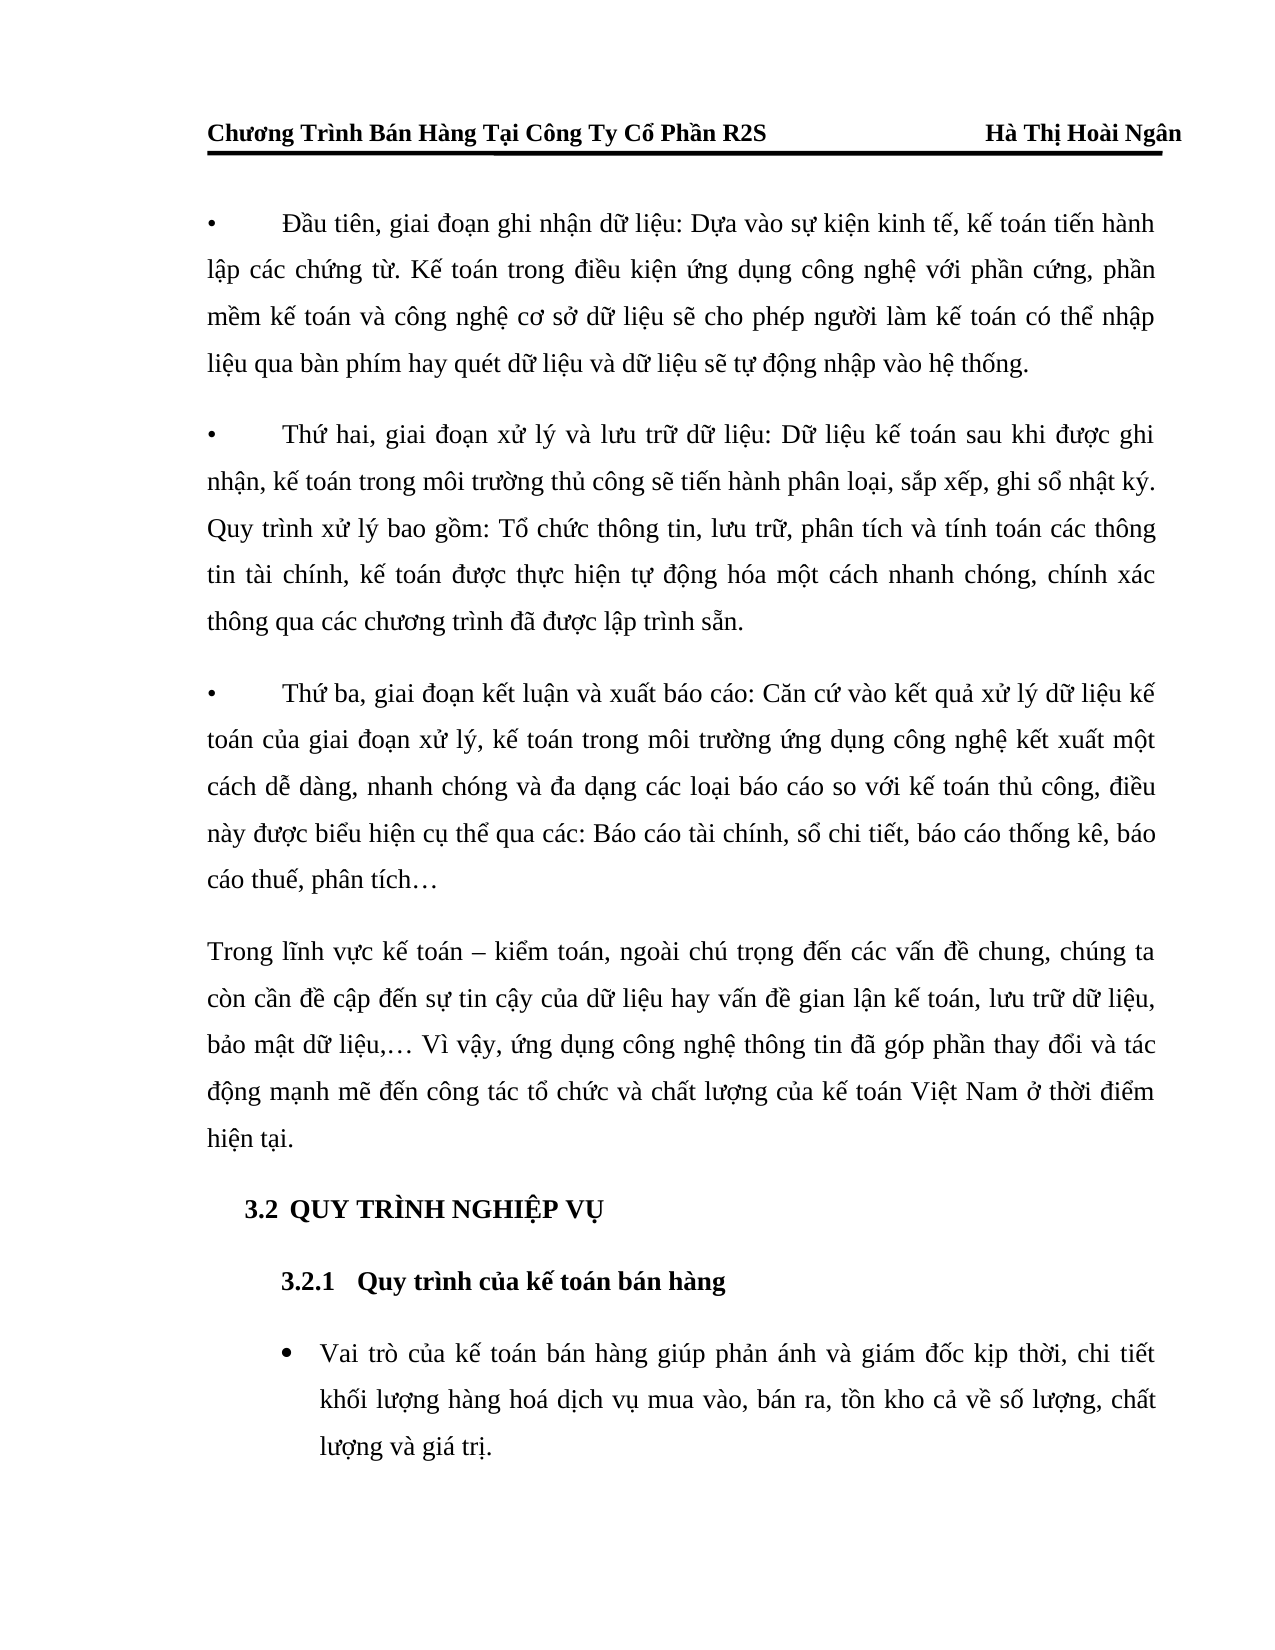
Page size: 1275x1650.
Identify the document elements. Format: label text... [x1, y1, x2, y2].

text • Đầu tiên, giai đoạn ghi nhận dữ liệu: Dựa vào sự kiện kinh tế, kế toán tiến hành lập các chứng từ. Kế toán trong điều kiện ứng dụng công nghệ với phần cứng, phần mềm kế toán và công nghệ cơ sở dữ liệu sẽ cho phép người làm kế toán có thể nhập liệu qua bàn phím hay quét dữ liệu và dữ liệu sẽ tự động nhập vào hệ thống. [207, 207, 1157, 378]
text QUY TRÌNH NGHIỆP VỤ [244, 1193, 1157, 1224]
text • Thứ hai, giai đoạn xử lý và lưu trữ dữ liệu: Dữ liệu kế toán sau khi được ghi nhận, kế toán trong môi trường thủ công sẽ tiến hành phân loại, sắp xếp, ghi sổ nhật ký. Quy trình xử lý bao gồm: Tổ chức thông tin, lưu trữ, phân tích và tính toán các thông tin tài chính, kế toán được thực hiện tự động hóa một cách nhanh chóng, chính xác thông qua các chương trình đã được lập trình sẵn. [207, 418, 1157, 636]
text Quy trình của kế toán bán hàng [281, 1265, 1157, 1296]
text Trong lĩnh vực kế toán – kiểm toán, ngoài chú trọng đến các vấn đề chung, chúng ta còn cần đề cập đến sự tin cậy của dữ liệu hay vấn đề gian lận kế toán, lưu trữ dữ liệu, bảo mật dữ liệu,… Vì vậy, ứng dụng công nghệ thông tin đã góp phần thay đổi và tác động mạnh mẽ đến công tác tổ chức và chất lượng của kế toán Việt Nam ở thời điểm hiện tại. [207, 935, 1157, 1153]
text • Thứ ba, giai đoạn kết luận và xuất báo cáo: Căn cứ vào kết quả xử lý dữ liệu kế toán của giai đoạn xử lý, kế toán trong môi trường ứng dụng công nghệ kết xuất một cách dễ dàng, nhanh chóng và đa dạng các loại báo cáo so với kế toán thủ công, điều này được biểu hiện cụ thể qua các: Báo cáo tài chính, sổ chi tiết, báo cáo thống kê, báo cáo thuế, phân tích… [207, 677, 1157, 894]
list Vai trò của kế toán bán hàng giúp phản ánh và giám đốc kịp thời, chi tiết khối lượng hàng hoá dịch vụ mua vào, bán ra, tồn kho cả về số lượng, chất lượng và giá trị. [282, 1337, 1157, 1461]
